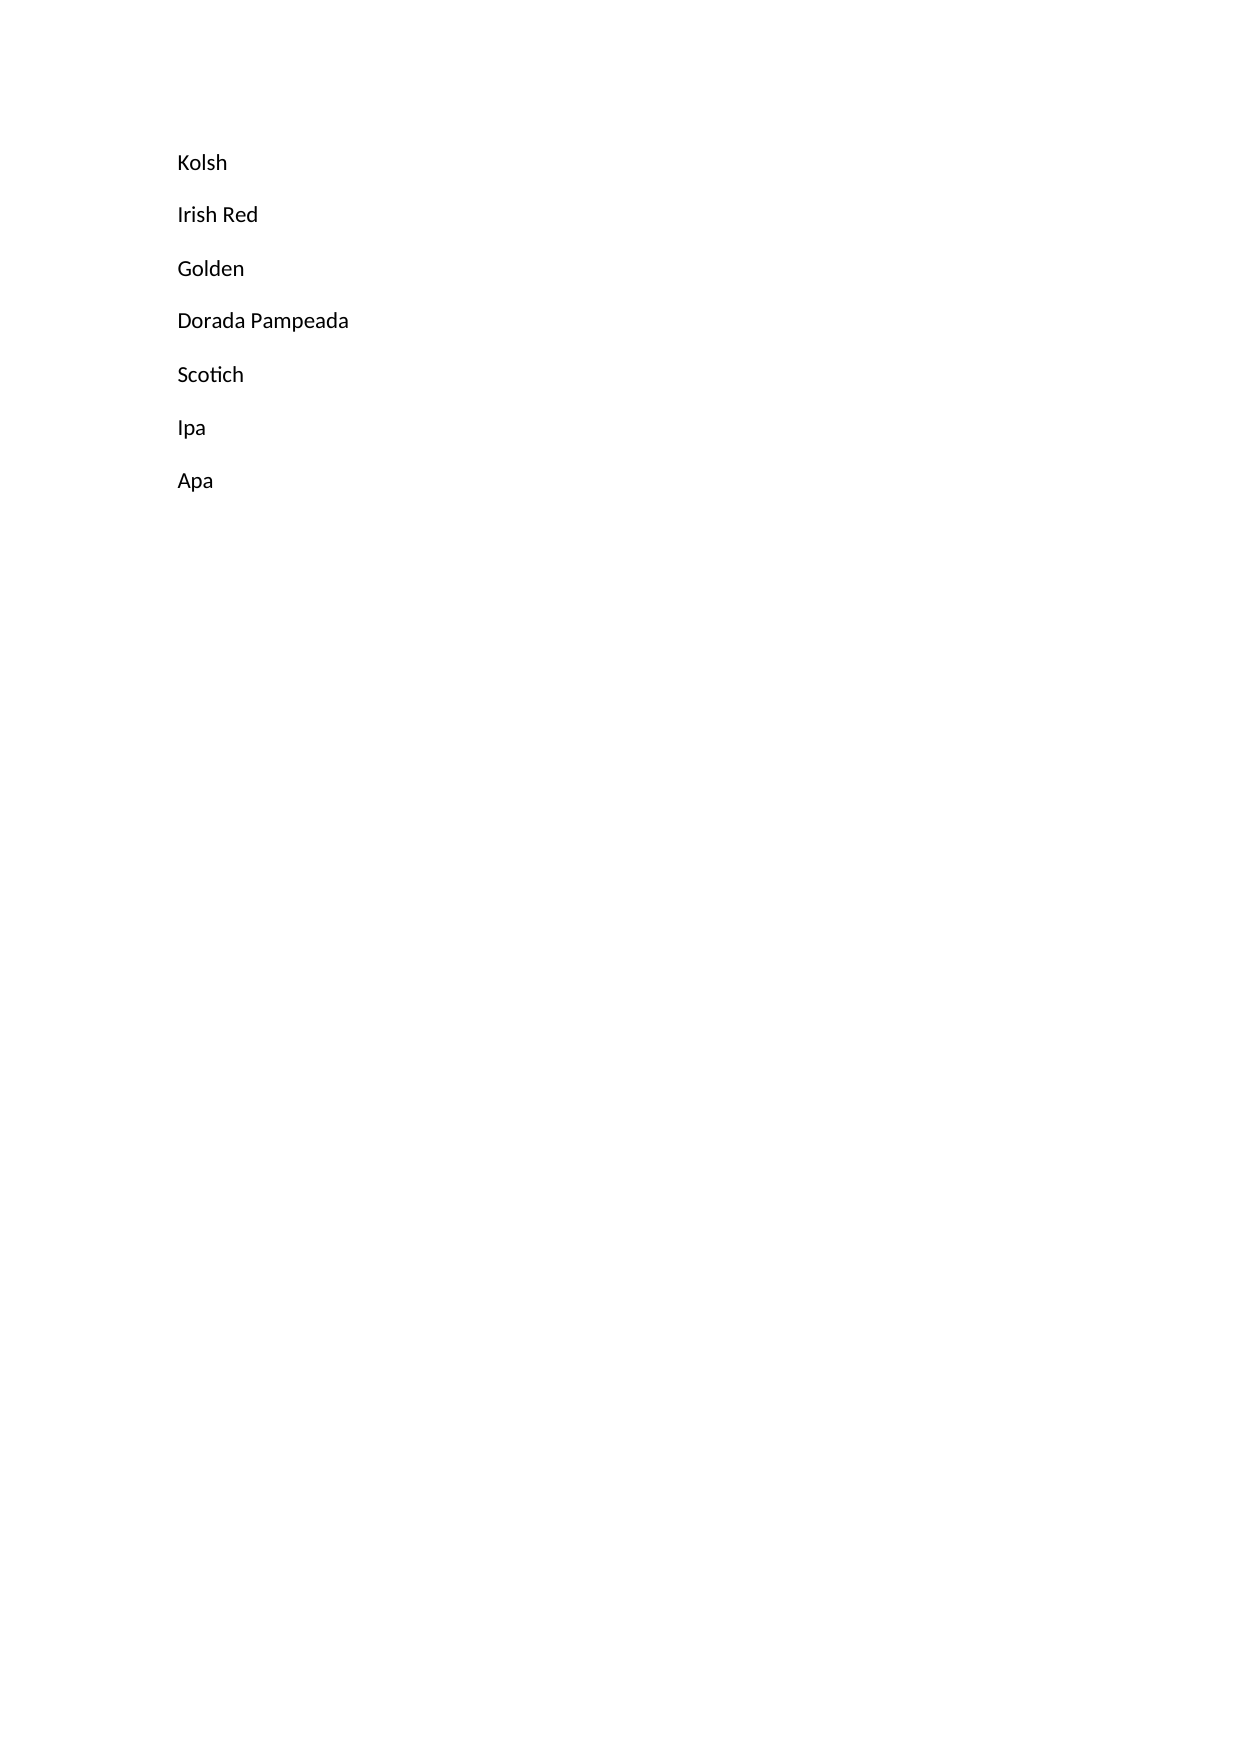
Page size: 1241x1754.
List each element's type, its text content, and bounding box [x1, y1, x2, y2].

text Irish Red [177, 201, 1063, 229]
text Kolsh [177, 148, 1063, 176]
text Ipa [177, 413, 1063, 441]
text Dorada Pampeada [177, 307, 1063, 335]
text Apa [177, 466, 1063, 494]
text Scotich [177, 360, 1063, 388]
text Golden [177, 254, 1063, 282]
